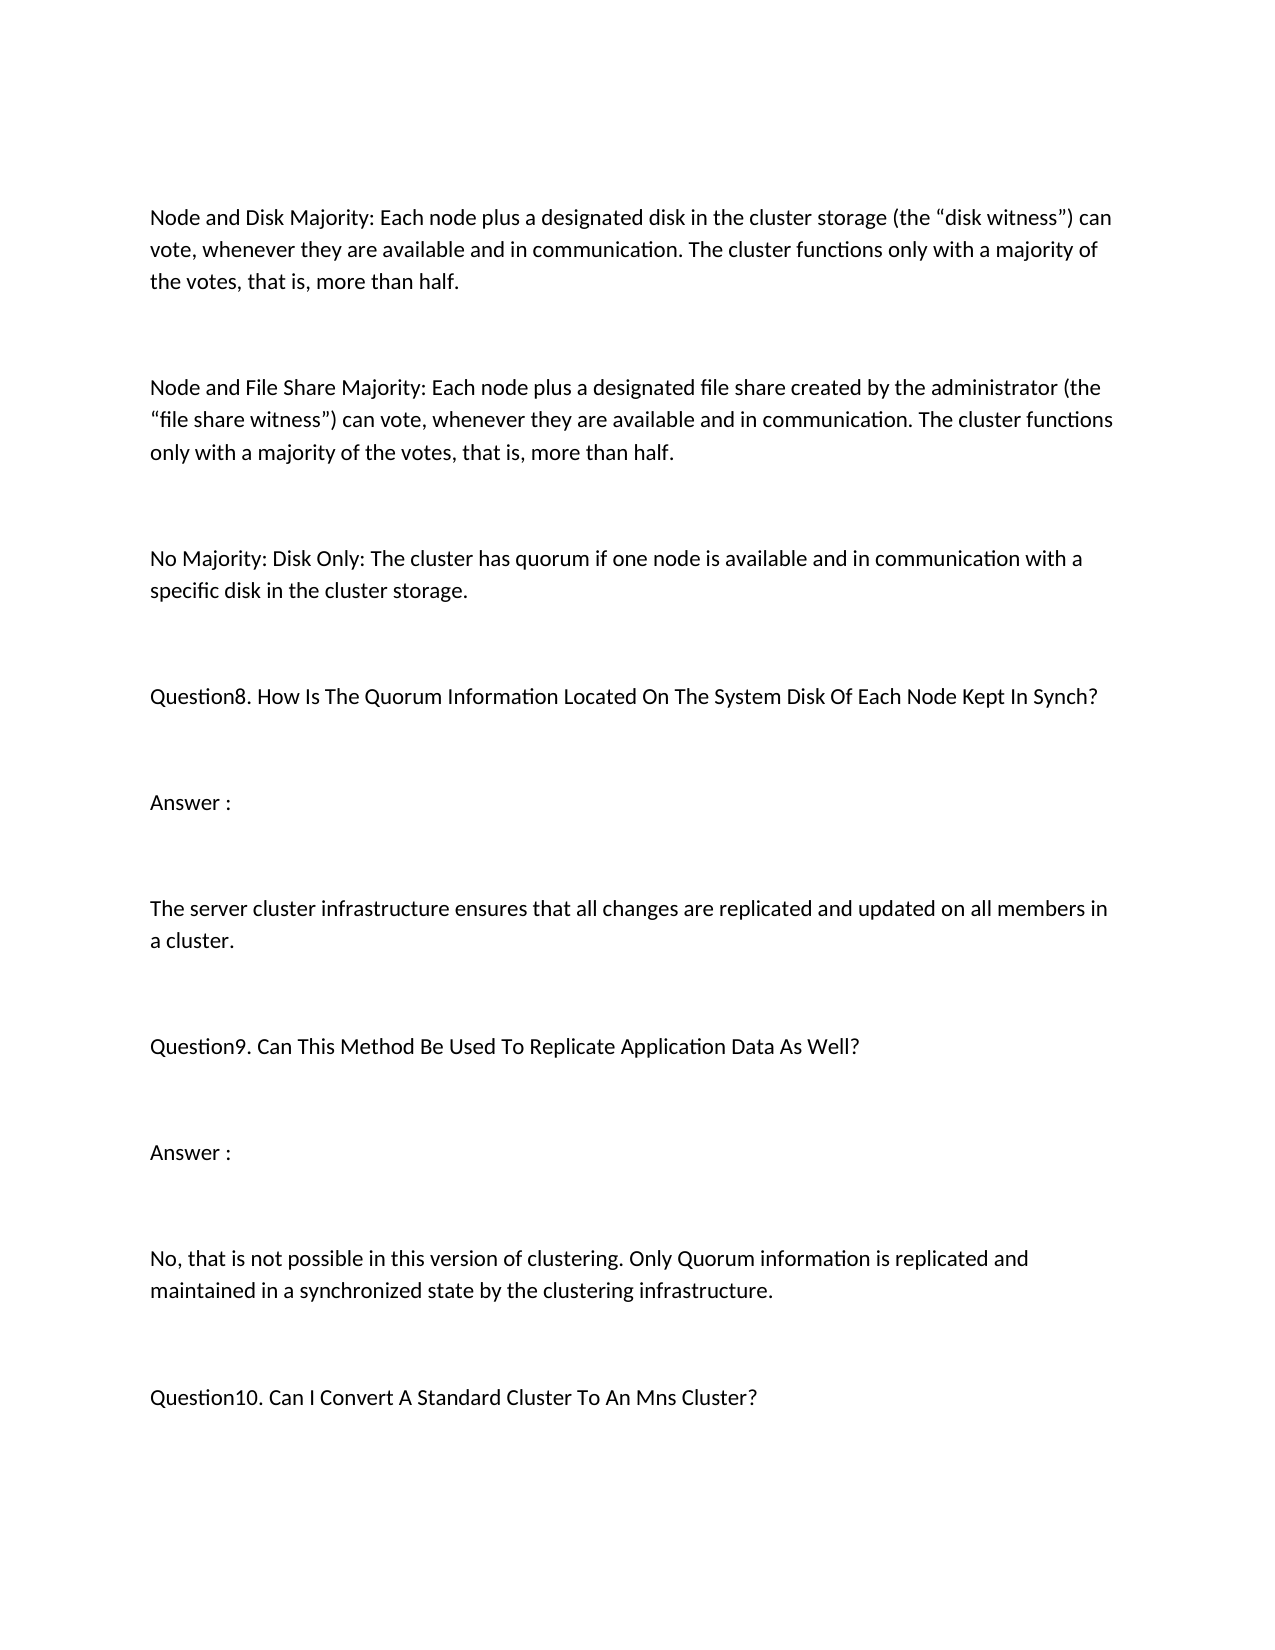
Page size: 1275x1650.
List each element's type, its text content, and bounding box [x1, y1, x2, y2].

text No, that is not possible in this version of clustering. Only Quorum information is replicated and maintained in a synchronized state by the clustering infrastructure. [150, 1244, 1125, 1305]
text Answer : [150, 1138, 1125, 1166]
text Answer : [150, 788, 1125, 816]
text Question9. Can This Method Be Used To Replicate Application Data As Well? [150, 1032, 1125, 1060]
text Node and Disk Majority: Each node plus a designated disk in the cluster storage (the “disk witness”) can vote, whenever they are available and in communication. The cluster functions only with a majority of the votes, that is, more than half. [150, 203, 1125, 295]
text The server cluster infrastructure ensures that all changes are replicated and updated on all members in a cluster. [150, 894, 1125, 954]
text No Majority: Disk Only: The cluster has quorum if one node is available and in communication with a specific disk in the cluster storage. [150, 544, 1125, 604]
text Question8. How Is The Quorum Information Located On The System Disk Of Each Node Kept In Synch? [150, 682, 1125, 710]
text Question10. Can I Convert A Standard Cluster To An Mns Cluster? [150, 1383, 1125, 1411]
text Node and File Share Majority: Each node plus a designated file share created by the administrator (the “file share witness”) can vote, whenever they are available and in communication. The cluster functions only with a majority of the votes, that is, more than half. [150, 373, 1125, 466]
